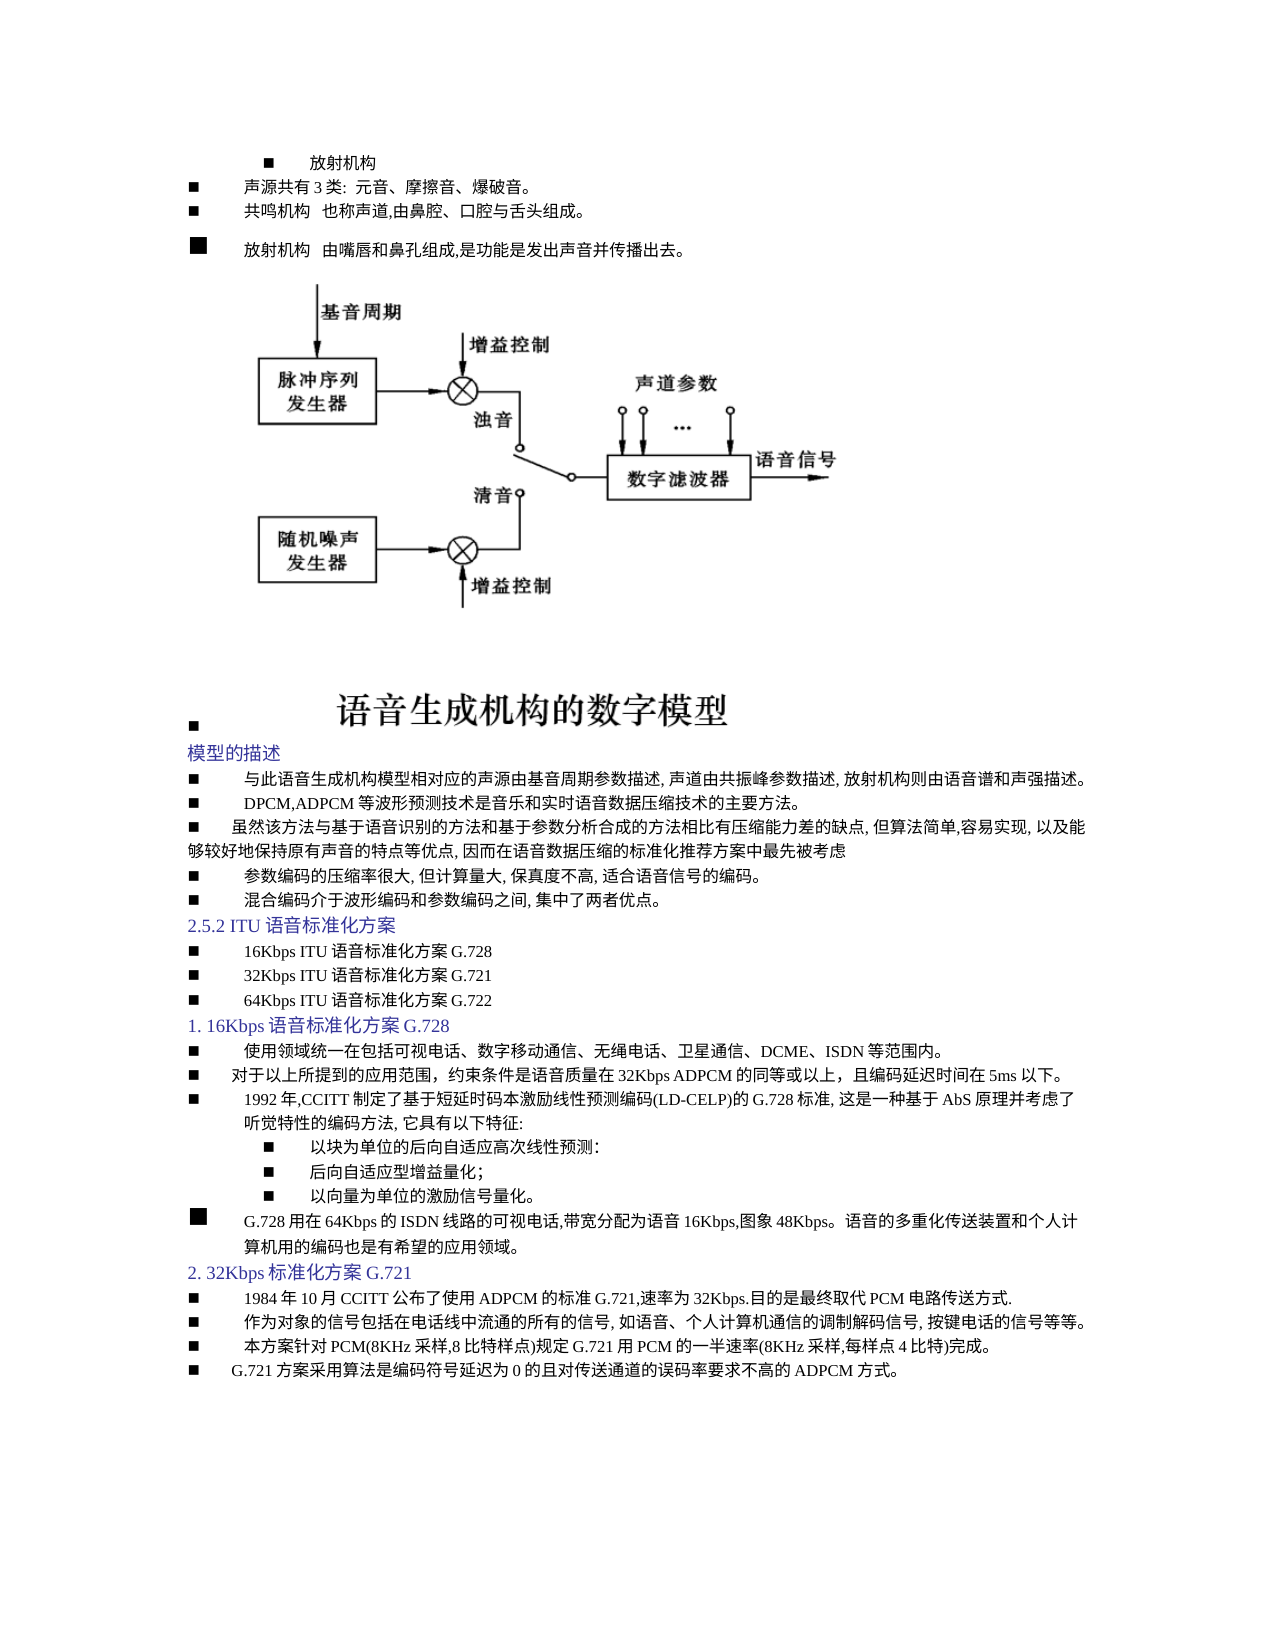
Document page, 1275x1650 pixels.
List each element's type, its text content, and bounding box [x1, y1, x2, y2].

subtitle 32Kbps ITU语音标准化方案G.721 [187, 962, 1087, 987]
subtitle 2.5.2 ITU语音标准化方案 [187, 911, 1087, 938]
subtitle 16Kbps ITU语音标准化方案G.728 [187, 938, 1087, 962]
subtitle 以向量为单位的激励信号量化。 [262, 1183, 1087, 1207]
subtitle 2. 32Kbps标准化方案G.721 [187, 1258, 1087, 1285]
subtitle 模型的描述 [187, 739, 1087, 766]
subtitle 作为对象的信号包括在电话线中流通的所有的信号, 如语音、个人计算机通信的调制解码信号, 按键电话的信号等等。 [187, 1309, 1087, 1333]
subtitle 放射机构 由嘴唇和鼻孔组成,是功能是发出声音并传播出去。 [187, 222, 1087, 265]
subtitle 1. 16Kbps语音标准化方案G.728 [187, 1011, 1087, 1038]
subtitle G.721方案采用算法是编码符号延迟为0的且对传送通道的误码率要求不高的ADPCM方式。 [187, 1357, 1087, 1382]
subtitle 共鸣机构 也称声道,由鼻腔、口腔与舌头组成。 [187, 198, 1087, 222]
subtitle 虽然该方法与基于语音识别的方法和基于参数分析合成的方法相比有压缩能力差的缺点, 但算法简单,容易实现, 以及能够较好地保持原有声音的特点等优点, 因而在语音数据压缩的标准化推荐方案中最先被考虑 [187, 814, 1087, 863]
subtitle G.728用在64Kbps的ISDN线路的可视电话,带宽分配为语音16Kbps,图象48Kbps。语音的多重化传送装置和个人计算机用的编码也是有希望的应用领域。 [187, 1207, 1087, 1258]
subtitle 后向自适应型增益量化； [262, 1159, 1087, 1183]
subtitle 混合编码介于波形编码和参数编码之间, 集中了两者优点。 [187, 887, 1087, 911]
subtitle 以块为单位的后向自适应高次线性预测： [262, 1134, 1087, 1159]
subtitle 参数编码的压缩率很大, 但计算量大, 保真度不高, 适合语音信号的编码。 [187, 863, 1087, 887]
subtitle 使用领域统一在包括可视电话、数字移动通信、无绳电话、卫星通信、DCME、ISDN等范围内。 [187, 1038, 1087, 1062]
subtitle 64Kbps ITU语音标准化方案G.722 [187, 987, 1087, 1011]
subtitle 本方案针对PCM(8KHz采样,8比特样点)规定G.721用PCM的一半速率(8KHz采样,每样点4比特)完成。 [187, 1333, 1087, 1357]
subtitle 声源共有3类: 元音、摩擦音、爆破音。 [187, 174, 1087, 198]
subtitle 1992年,CCITT制定了基于短延时码本激励线性预测编码(LD-CELP)的G.728标准, 这是一种基于AbS原理并考虑了听觉特性的编码方法, 它具有以下特征: [187, 1086, 1087, 1134]
subtitle 放射机构 [262, 150, 1087, 174]
subtitle 与此语音生成机构模型相对应的声源由基音周期参数描述, 声道由共振峰参数描述, 放射机构则由语音谱和声强描述。 [187, 766, 1087, 790]
picture [231, 264, 842, 733]
subtitle 对于以上所提到的应用范围，约束条件是语音质量在32Kbps ADPCM的同等或以上，且编码延迟时间在5ms以下。 [187, 1062, 1087, 1086]
subtitle DPCM,ADPCM等波形预测技术是音乐和实时语音数据压缩技术的主要方法。 [187, 790, 1087, 814]
subtitle 1984年10月CCITT公布了使用ADPCM的标准G.721,速率为32Kbps.目的是最终取代PCM电路传送方式. [187, 1285, 1087, 1309]
